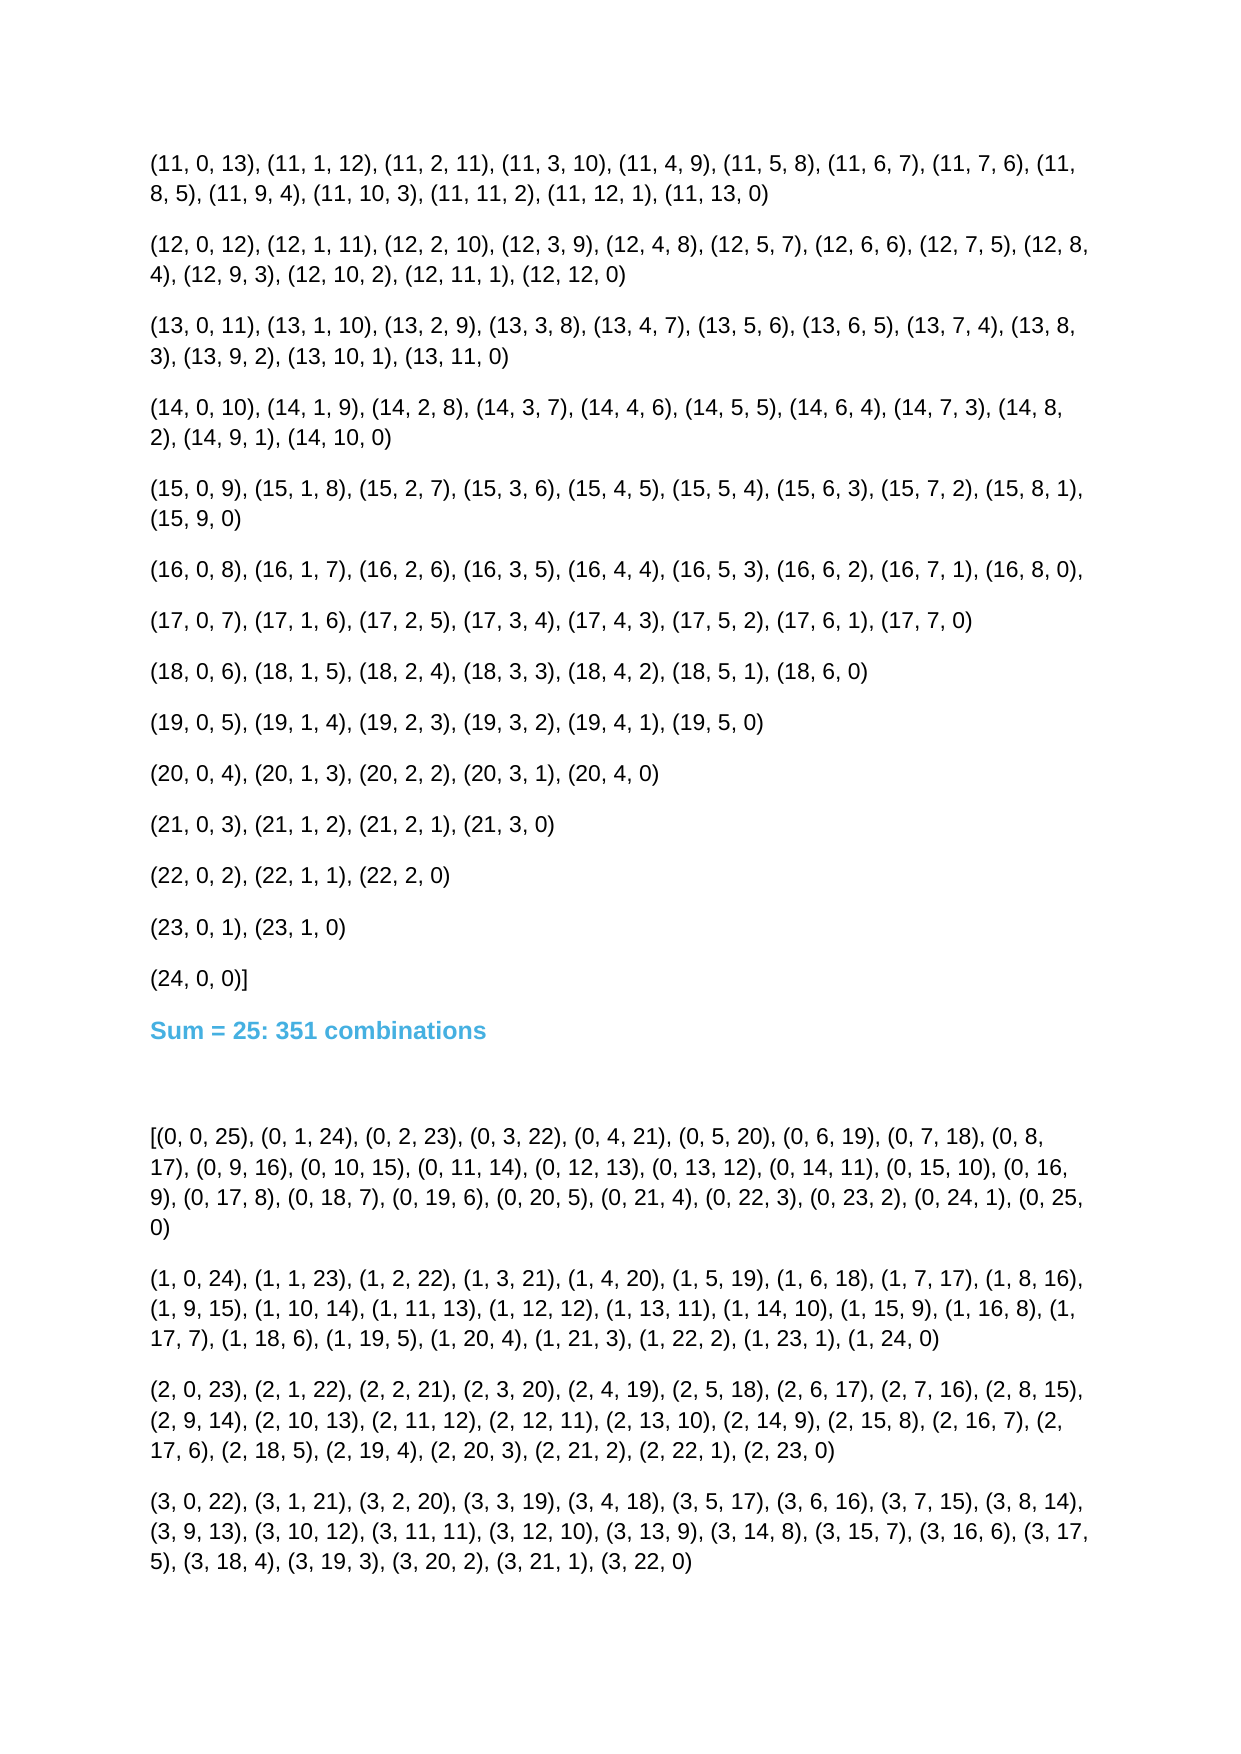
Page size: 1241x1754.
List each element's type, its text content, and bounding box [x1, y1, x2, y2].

text (1, 0, 24), (1, 1, 23), (1, 2, 22), (1, 3, 21), (1, 4, 20), (1, 5, 19), (1, 6, 18), (1, 7, 17), (1, 8, 16), (1, 9, 15), (1, 10, 14), (1, 11, 13), (1, 12, 12), (1, 13, 11), (1, 14, 10), (1, 15, 9), (1, 16, 8), (1, 17, 7), (1, 18, 6), (1, 19, 5), (1, 20, 4), (1, 21, 3), (1, 22, 2), (1, 23, 1), (1, 24, 0) [150, 1265, 1090, 1352]
text (21, 0, 3), (21, 1, 2), (21, 2, 1), (21, 3, 0) [150, 811, 1090, 838]
text (14, 0, 10), (14, 1, 9), (14, 2, 8), (14, 3, 7), (14, 4, 6), (14, 5, 5), (14, 6, 4), (14, 7, 3), (14, 8, 2), (14, 9, 1), (14, 10, 0) [150, 394, 1090, 450]
text (11, 0, 13), (11, 1, 12), (11, 2, 11), (11, 3, 10), (11, 4, 9), (11, 5, 8), (11, 6, 7), (11, 7, 6), (11, 8, 5), (11, 9, 4), (11, 10, 3), (11, 11, 2), (11, 12, 1), (11, 13, 0) [150, 150, 1090, 207]
text (2, 0, 23), (2, 1, 22), (2, 2, 21), (2, 3, 20), (2, 4, 19), (2, 5, 18), (2, 6, 17), (2, 7, 16), (2, 8, 15), (2, 9, 14), (2, 10, 13), (2, 11, 12), (2, 12, 11), (2, 13, 10), (2, 14, 9), (2, 15, 8), (2, 16, 7), (2, 17, 6), (2, 18, 5), (2, 19, 4), (2, 20, 3), (2, 21, 2), (2, 22, 1), (2, 23, 0) [150, 1376, 1090, 1463]
text (23, 0, 1), (23, 1, 0) [150, 913, 1090, 940]
text (19, 0, 5), (19, 1, 4), (19, 2, 3), (19, 3, 2), (19, 4, 1), (19, 5, 0) [150, 709, 1090, 736]
text (3, 0, 22), (3, 1, 21), (3, 2, 20), (3, 3, 19), (3, 4, 18), (3, 5, 17), (3, 6, 16), (3, 7, 15), (3, 8, 14), (3, 9, 13), (3, 10, 12), (3, 11, 11), (3, 12, 10), (3, 13, 9), (3, 14, 8), (3, 15, 7), (3, 16, 6), (3, 17, 5), (3, 18, 4), (3, 19, 3), (3, 20, 2), (3, 21, 1), (3, 22, 0) [150, 1488, 1090, 1575]
text (22, 0, 2), (22, 1, 1), (22, 2, 0) [150, 862, 1090, 889]
text (15, 0, 9), (15, 1, 8), (15, 2, 7), (15, 3, 6), (15, 4, 5), (15, 5, 4), (15, 6, 3), (15, 7, 2), (15, 8, 1), (15, 9, 0) [150, 475, 1090, 532]
text (16, 0, 8), (16, 1, 7), (16, 2, 6), (16, 3, 5), (16, 4, 4), (16, 5, 3), (16, 6, 2), (16, 7, 1), (16, 8, 0), [150, 556, 1090, 583]
text (13, 0, 11), (13, 1, 10), (13, 2, 9), (13, 3, 8), (13, 4, 7), (13, 5, 6), (13, 6, 5), (13, 7, 4), (13, 8, 3), (13, 9, 2), (13, 10, 1), (13, 11, 0) [150, 312, 1090, 369]
text (20, 0, 4), (20, 1, 3), (20, 2, 2), (20, 3, 1), (20, 4, 0) [150, 760, 1090, 787]
text (24, 0, 0)] [150, 964, 1090, 991]
text Sum = 25: 351 combinations [150, 1016, 1090, 1044]
text [(0, 0, 25), (0, 1, 24), (0, 2, 23), (0, 3, 22), (0, 4, 21), (0, 5, 20), (0, 6, 19), (0, 7, 18), (0, 8, 17), (0, 9, 16), (0, 10, 15), (0, 11, 14), (0, 12, 13), (0, 13, 12), (0, 14, 11), (0, 15, 10), (0, 16, 9), (0, 17, 8), (0, 18, 7), (0, 19, 6), (0, 20, 5), (0, 21, 4), (0, 22, 3), (0, 23, 2), (0, 24, 1), (0, 25, 0) [150, 1123, 1090, 1240]
text (18, 0, 6), (18, 1, 5), (18, 2, 4), (18, 3, 3), (18, 4, 2), (18, 5, 1), (18, 6, 0) [150, 658, 1090, 685]
text (17, 0, 7), (17, 1, 6), (17, 2, 5), (17, 3, 4), (17, 4, 3), (17, 5, 2), (17, 6, 1), (17, 7, 0) [150, 607, 1090, 634]
text (12, 0, 12), (12, 1, 11), (12, 2, 10), (12, 3, 9), (12, 4, 8), (12, 5, 7), (12, 6, 6), (12, 7, 5), (12, 8, 4), (12, 9, 3), (12, 10, 2), (12, 11, 1), (12, 12, 0) [150, 231, 1090, 288]
